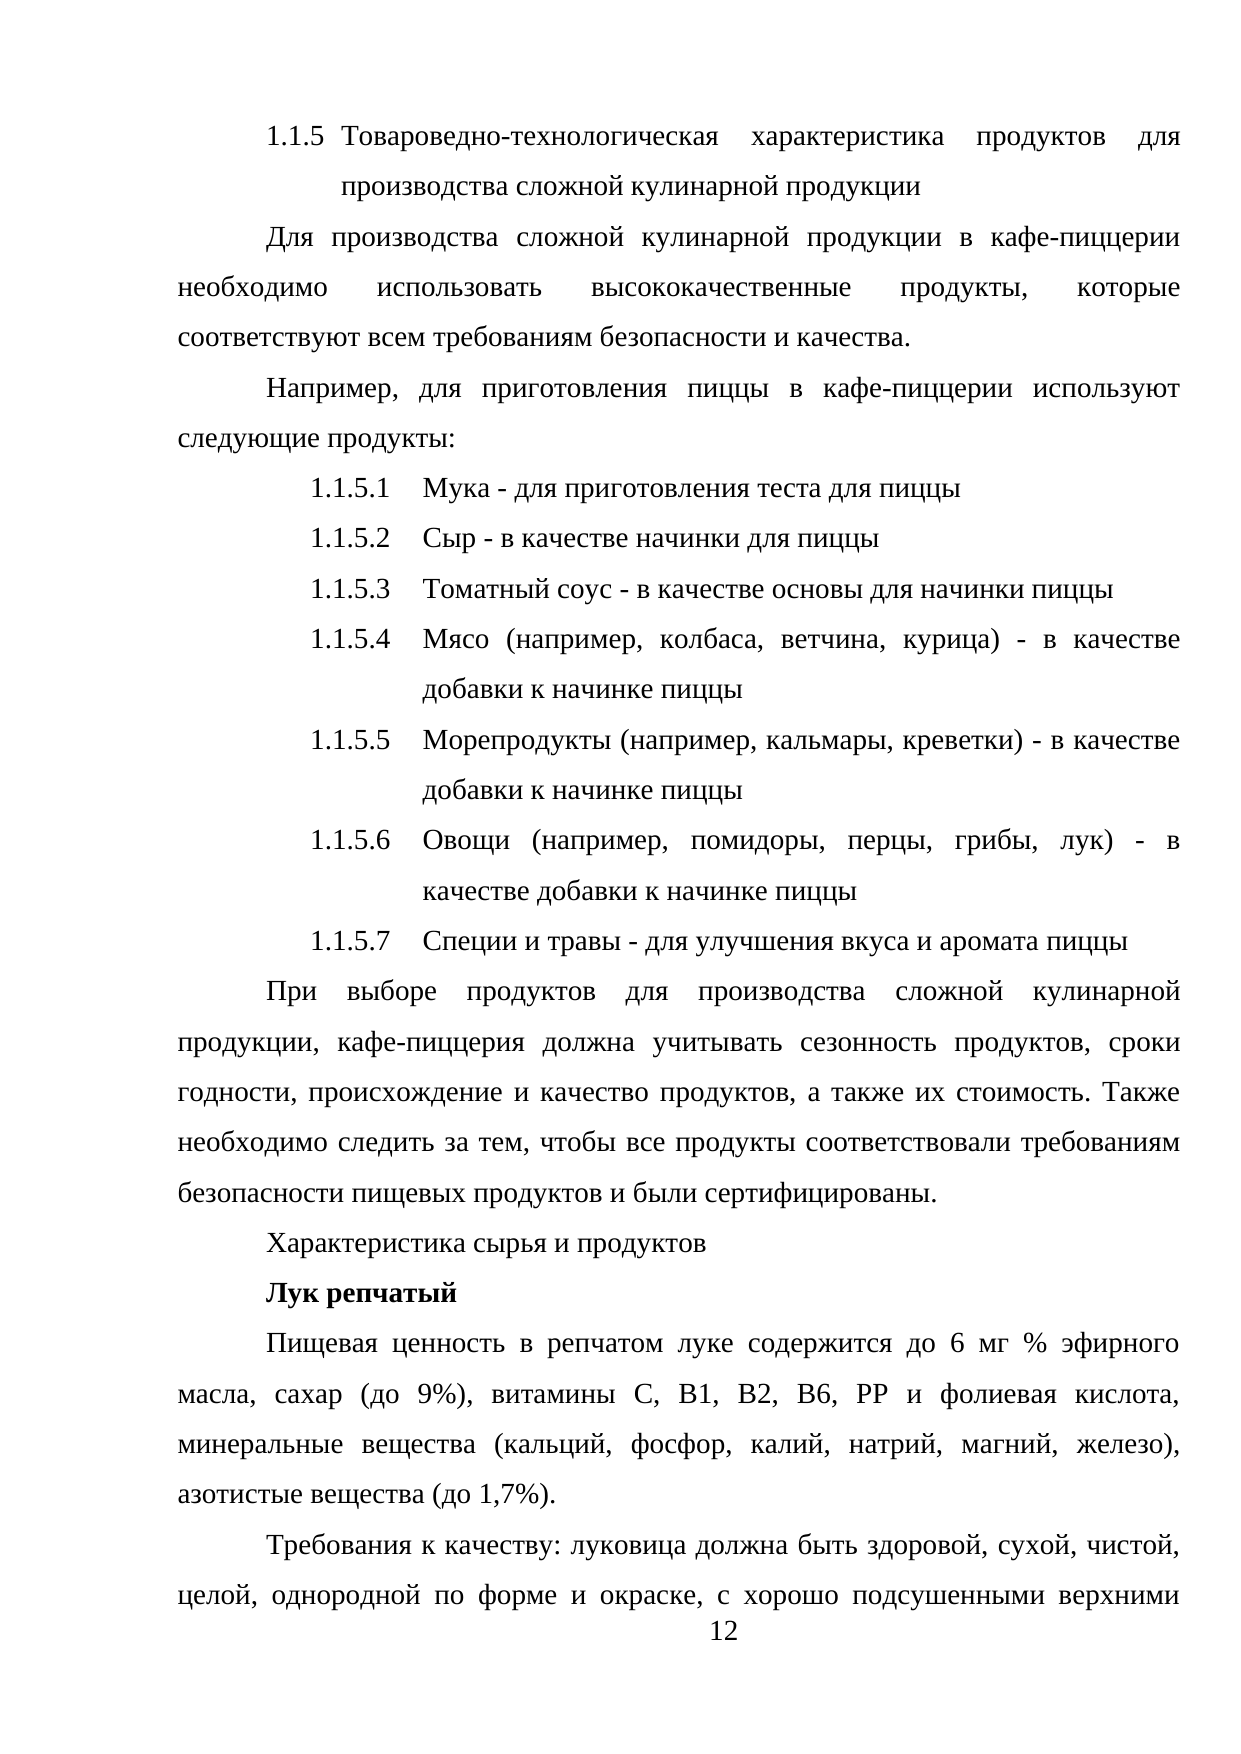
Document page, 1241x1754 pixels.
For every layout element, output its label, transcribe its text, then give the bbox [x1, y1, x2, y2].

list Мясо (например, колбаса, ветчина, курица) - в качестве добавки к начинке пиццы [310, 621, 1181, 705]
text Лук репчатый [177, 1275, 1181, 1309]
list Товароведно-технологическая характеристика продуктов для производства сложной кулинарной продукции [266, 118, 1181, 202]
list Мука - для приготовления теста для пиццы [310, 470, 1181, 504]
text Для производства сложной кулинарной продукции в кафе-пиццерии необходимо использовать высококачественные продукты, которые соответствуют всем требованиям безопасности и качества. [177, 219, 1181, 353]
text При выборе продуктов для производства сложной кулинарной продукции, кафе-пиццерия должна учитывать сезонность продуктов, сроки годности, происхождение и качество продуктов, а также их стоимость. Также необходимо следить за тем, чтобы все продукты соответствовали требованиям безопасности пищевых продуктов и были сертифицированы. [177, 973, 1181, 1208]
list Томатный соус - в качестве основы для начинки пиццы [310, 571, 1181, 604]
list Овощи (например, помидоры, перцы, грибы, лук) - в качестве добавки к начинке пиццы [310, 822, 1181, 906]
text Характеристика сырья и продуктов [177, 1225, 1181, 1258]
list Сыр - в качестве начинки для пиццы [310, 521, 1181, 554]
text Пищевая ценность в репчатом луке содержится до 6 мг % эфирного масла, сахар (до 9%), витамины С, В1, В2, В6, РР и фолиевая кислота, минеральные вещества (кальций, фосфор, калий, натрий, магний, железо), азотистые вещества (до 1,7%). [177, 1326, 1181, 1510]
text Например, для приготовления пиццы в кафе-пиццерии используют следующие продукты: [177, 370, 1181, 453]
list Специи и травы - для улучшения вкуса и аромата пиццы [310, 923, 1181, 957]
list Морепродукты (например, кальмары, креветки) - в качестве добавки к начинке пиццы [310, 722, 1181, 806]
